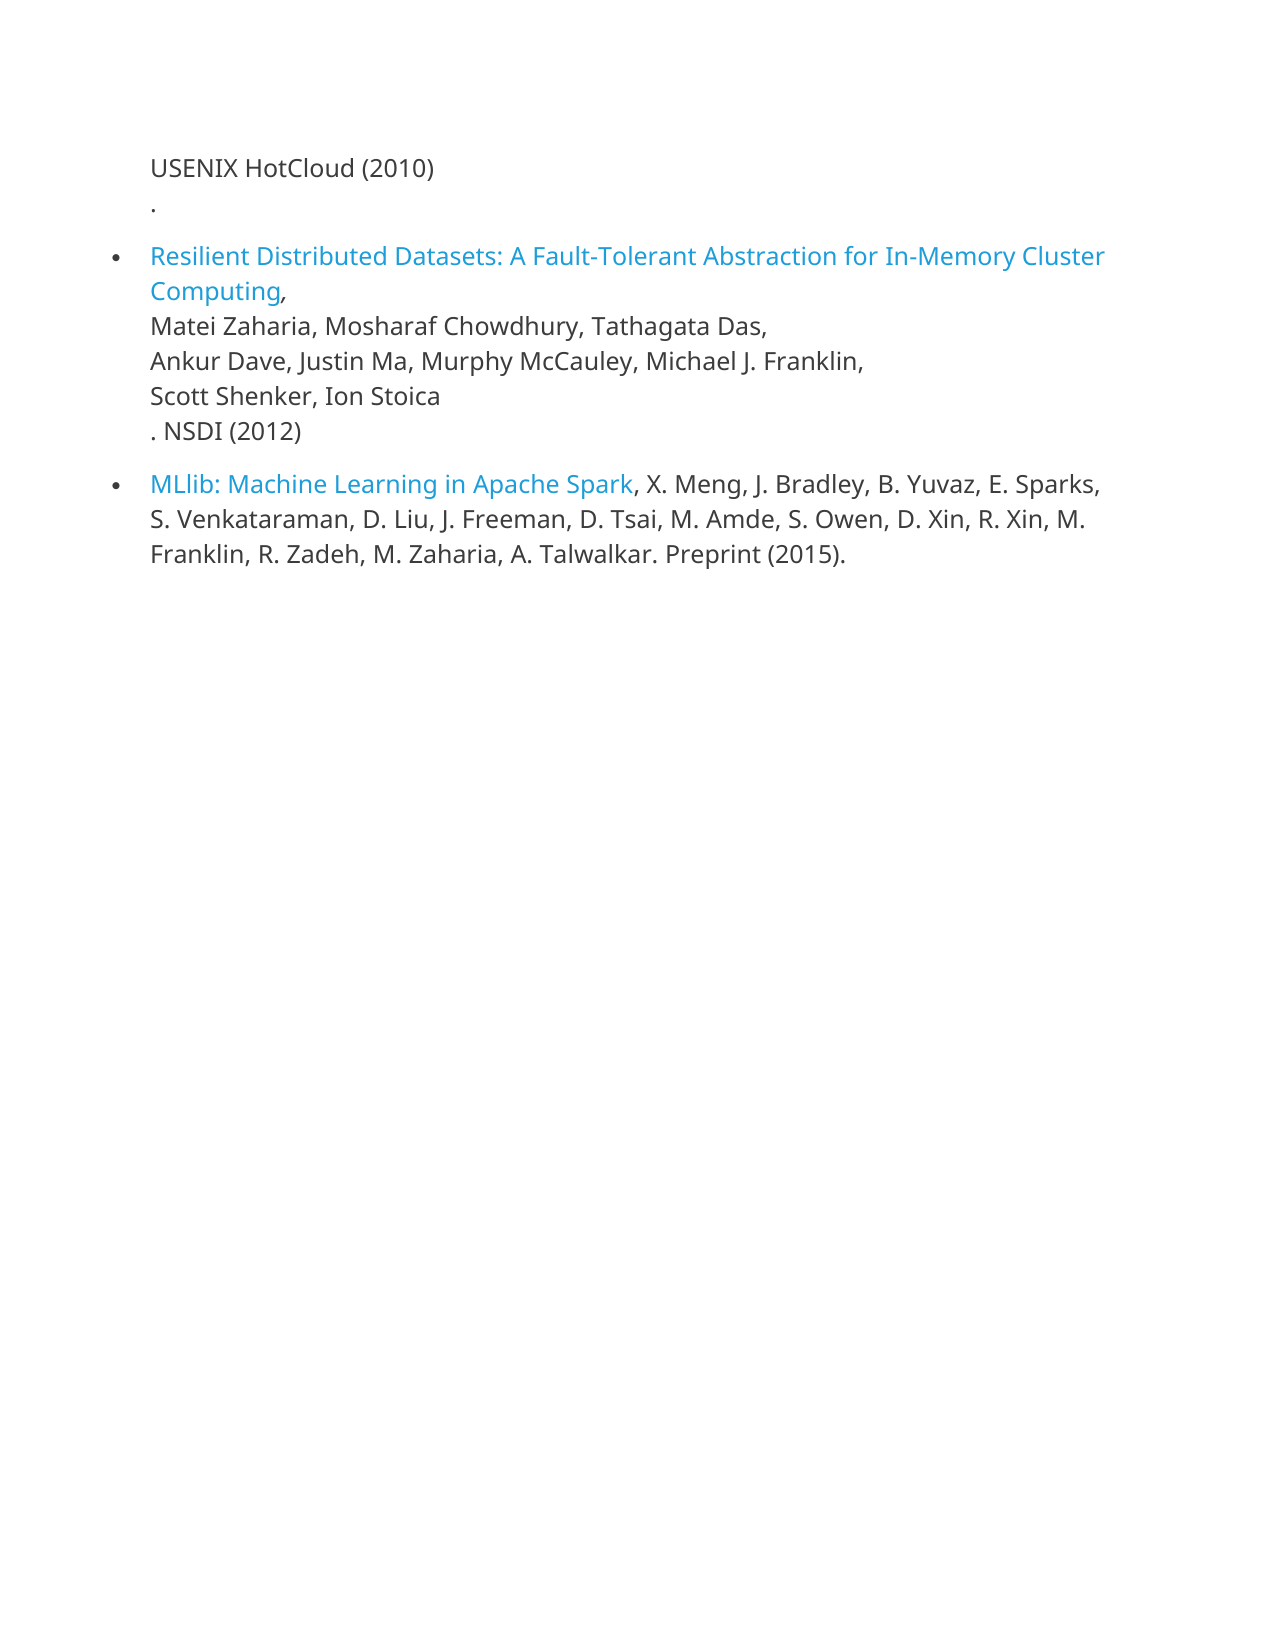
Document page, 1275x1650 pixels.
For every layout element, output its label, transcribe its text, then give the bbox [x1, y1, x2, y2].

list Resilient Distributed Datasets: A Fault-Tolerant Abstraction for In-Memory Cluster Computing, Matei Zaharia, Mosharaf Chowdhury, Tathagata Das, Ankur Dave, Justin Ma, Murphy McCauley, Michael J. Franklin, Scott Shenker, Ion Stoica . NSDI (2012) [112, 238, 1125, 448]
list MLlib: Machine Learning in Apache Spark, X. Meng, J. Bradley, B. Yuvaz, E. Sparks, S. Venkataraman, D. Liu, J. Freeman, D. Tsai, M. Amde, S. Owen, D. Xin, R. Xin, M. Franklin, R. Zadeh, M. Zaharia, A. Talwalkar. Preprint (2015). [112, 465, 1125, 570]
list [112, 150, 1125, 220]
